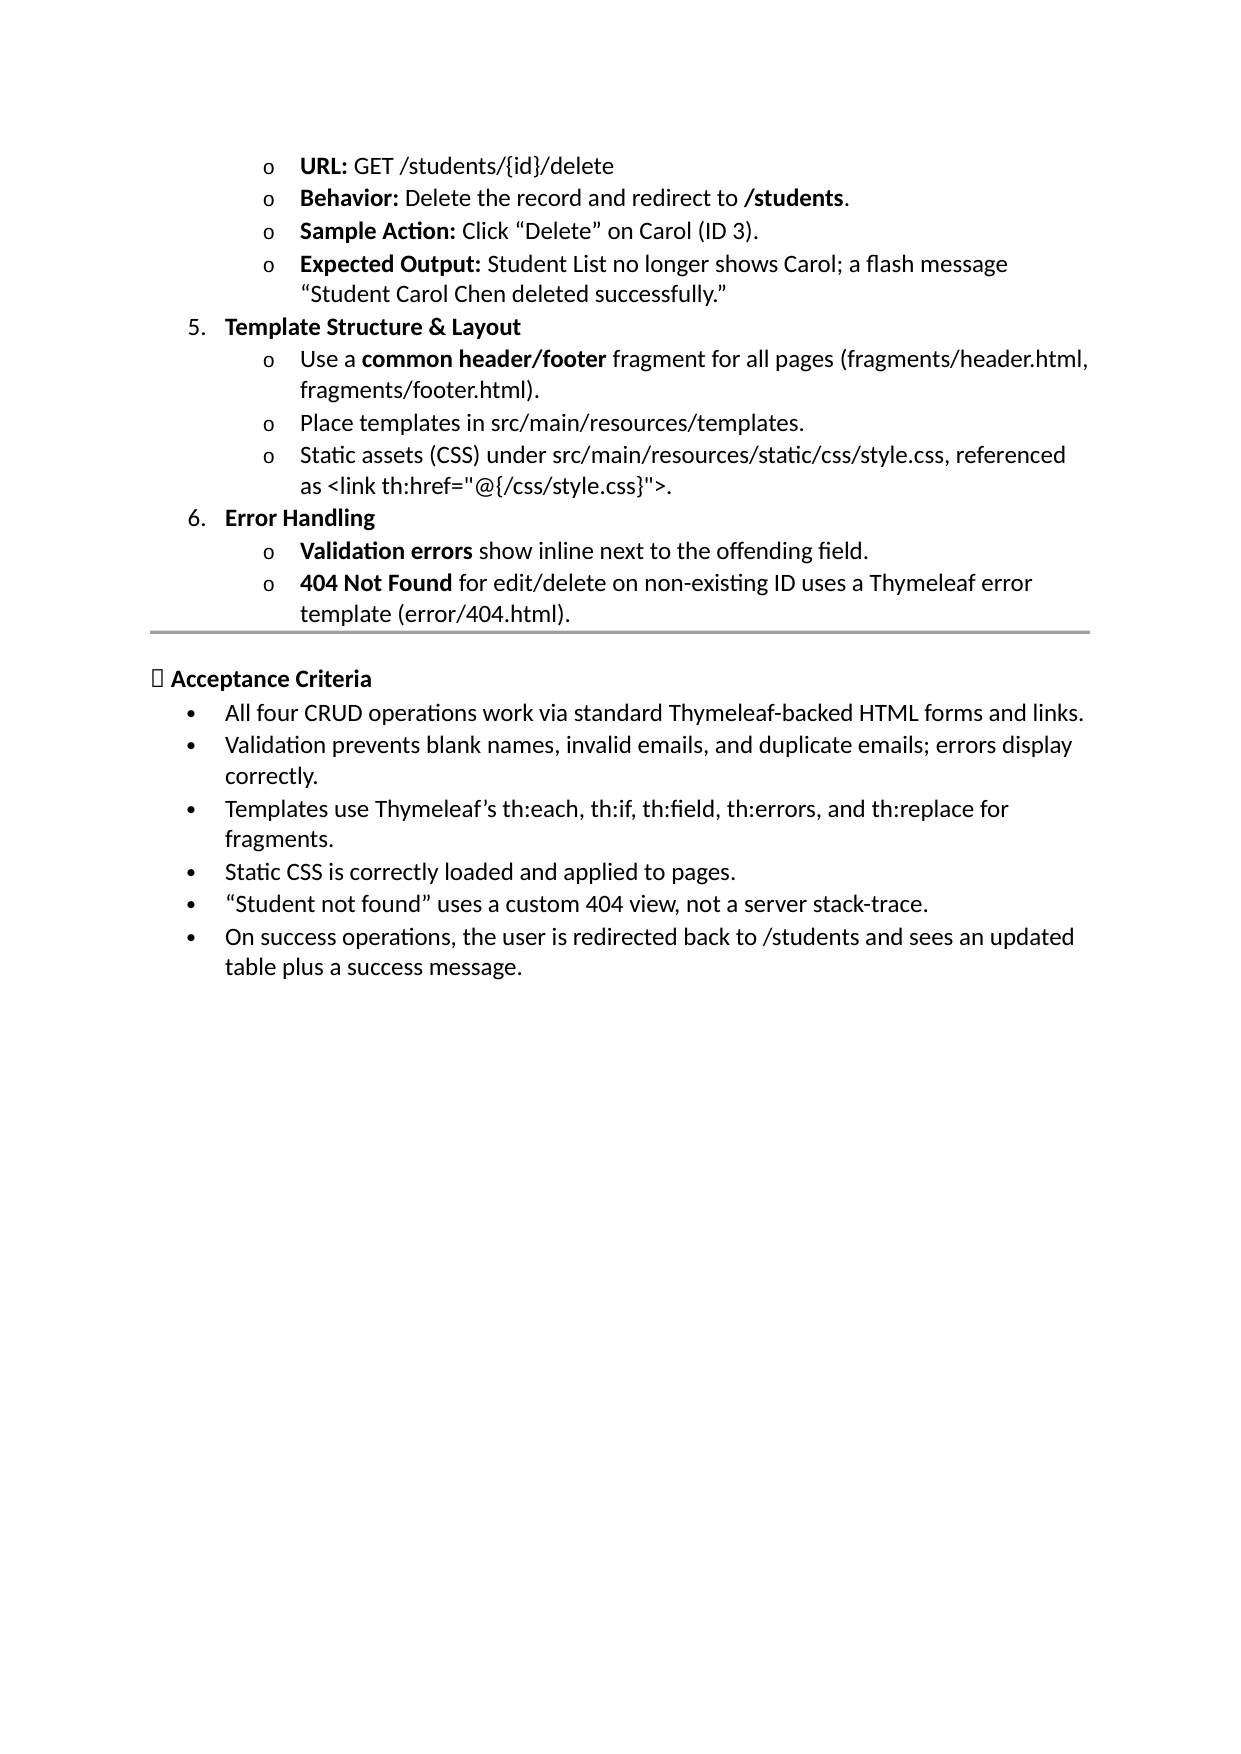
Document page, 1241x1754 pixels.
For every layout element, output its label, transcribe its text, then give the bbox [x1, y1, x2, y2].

list Validation errors show inline next to the offending field. [262, 535, 1090, 566]
list On success operations, the user is redirected back to /students and sees an updated table plus a success message. [187, 921, 1090, 982]
list Place templates in src/main/resources/templates. [262, 407, 1090, 437]
list Sample Action: Click “Delete” on Carol (ID 3). [262, 215, 1090, 246]
list All four CRUD operations work via standard Thymeleaf-backed HTML forms and links. [187, 697, 1090, 727]
list Behavior: Delete the record and redirect to /students. [262, 183, 1090, 213]
list Error Handling [187, 502, 1090, 533]
text 🎯 Acceptance Criteria [150, 661, 1090, 695]
list Static CSS is correctly loaded and applied to pages. [187, 856, 1090, 886]
list Static assets (CSS) under src/main/resources/static/css/style.css, referenced as <link th:href="@{/css/style.css}">. [262, 439, 1090, 500]
list Template Structure & Layout [187, 311, 1090, 341]
list Validation prevents blank names, invalid emails, and duplicate emails; errors display correctly. [187, 729, 1090, 791]
list URL: GET /students/{id}/delete [262, 150, 1090, 181]
list “Student not found” uses a custom 404 view, not a server stack-trace. [187, 888, 1090, 919]
list 404 Not Found for edit/delete on non-existing ID uses a Thymeleaf error template (error/404.html). [262, 568, 1090, 629]
list Use a common header/footer fragment for all pages (fragments/header.html, fragments/footer.html). [262, 343, 1090, 404]
list Expected Output: Student List no longer shows Carol; a flash message “Student Carol Chen deleted successfully.” [262, 248, 1090, 309]
list Templates use Thymeleaf’s th:each, th:if, th:field, th:errors, and th:replace for fragments. [187, 793, 1090, 854]
